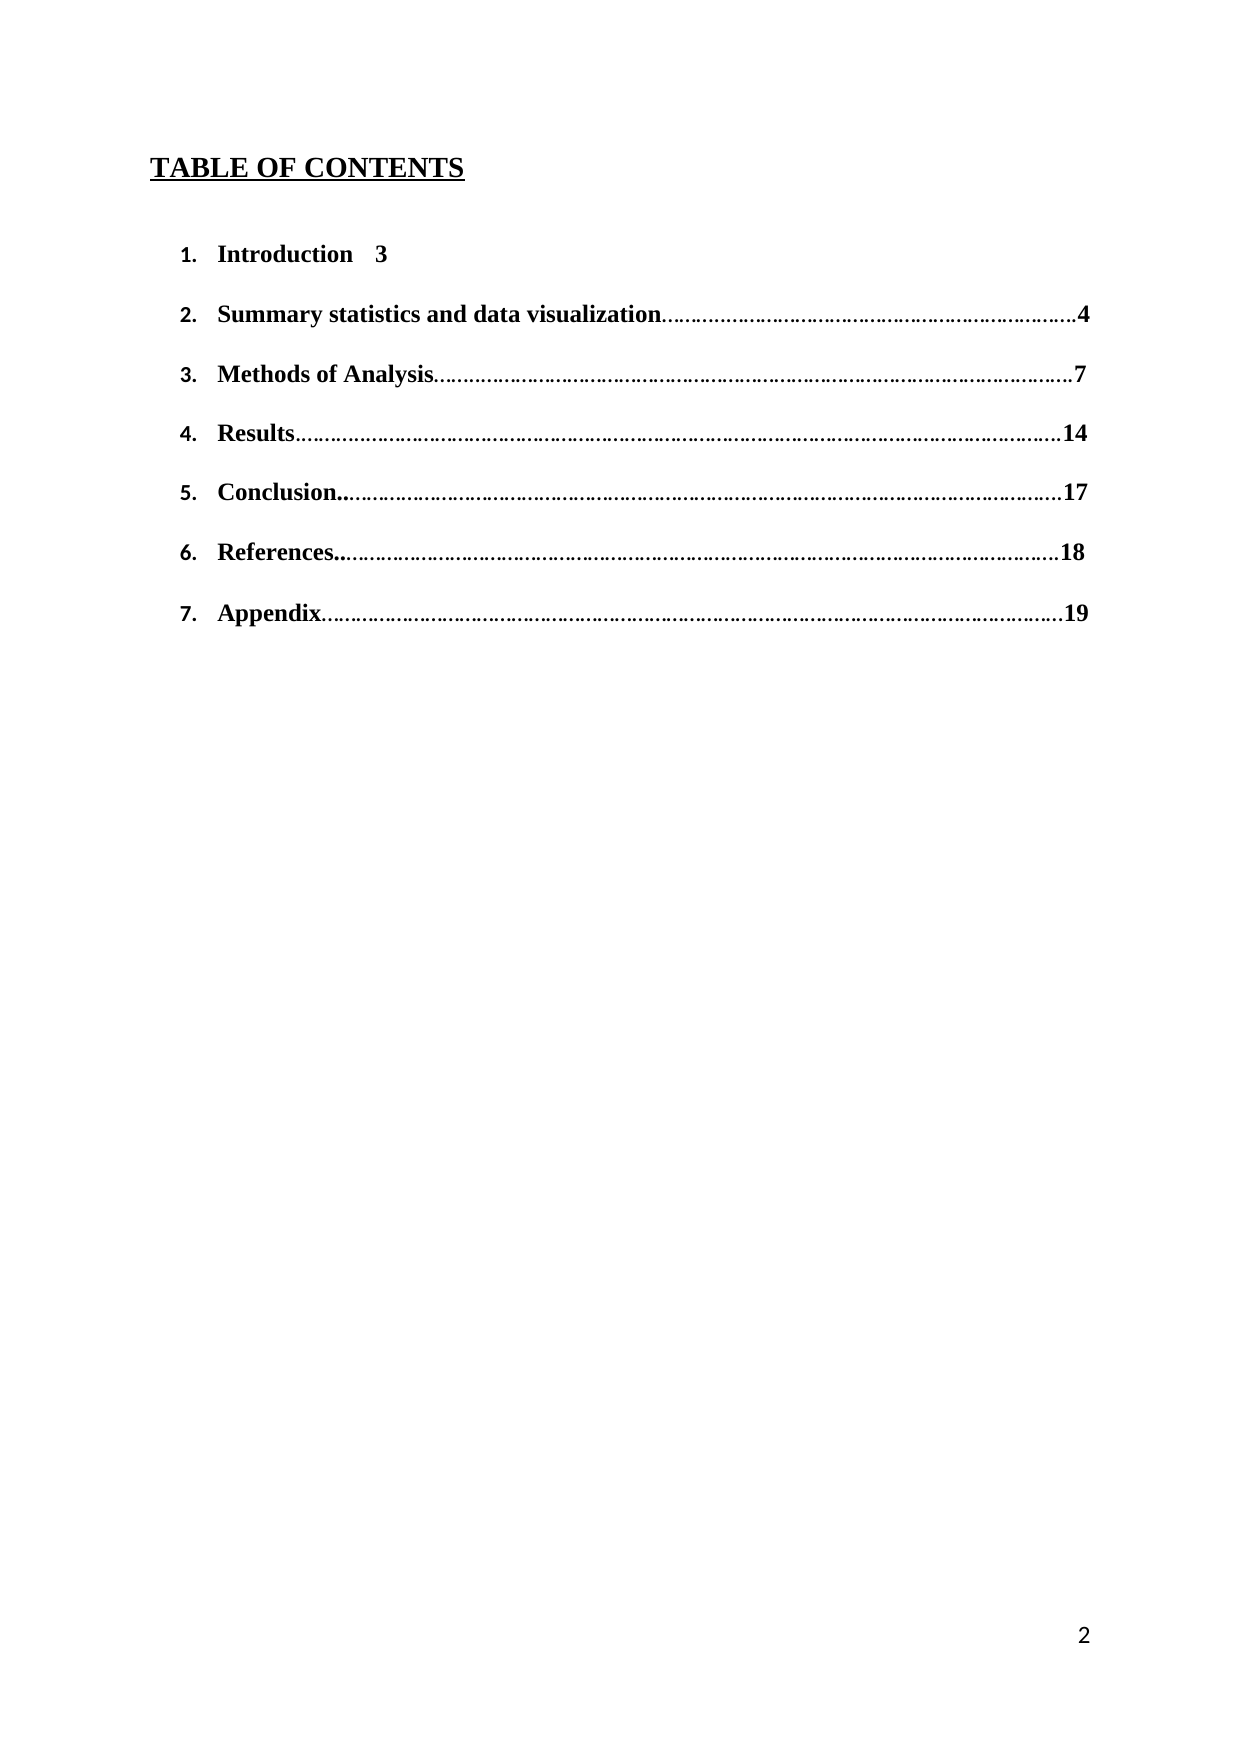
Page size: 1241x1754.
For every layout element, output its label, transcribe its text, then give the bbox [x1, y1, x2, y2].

text TABLE OF CONTENTS [150, 150, 1090, 183]
